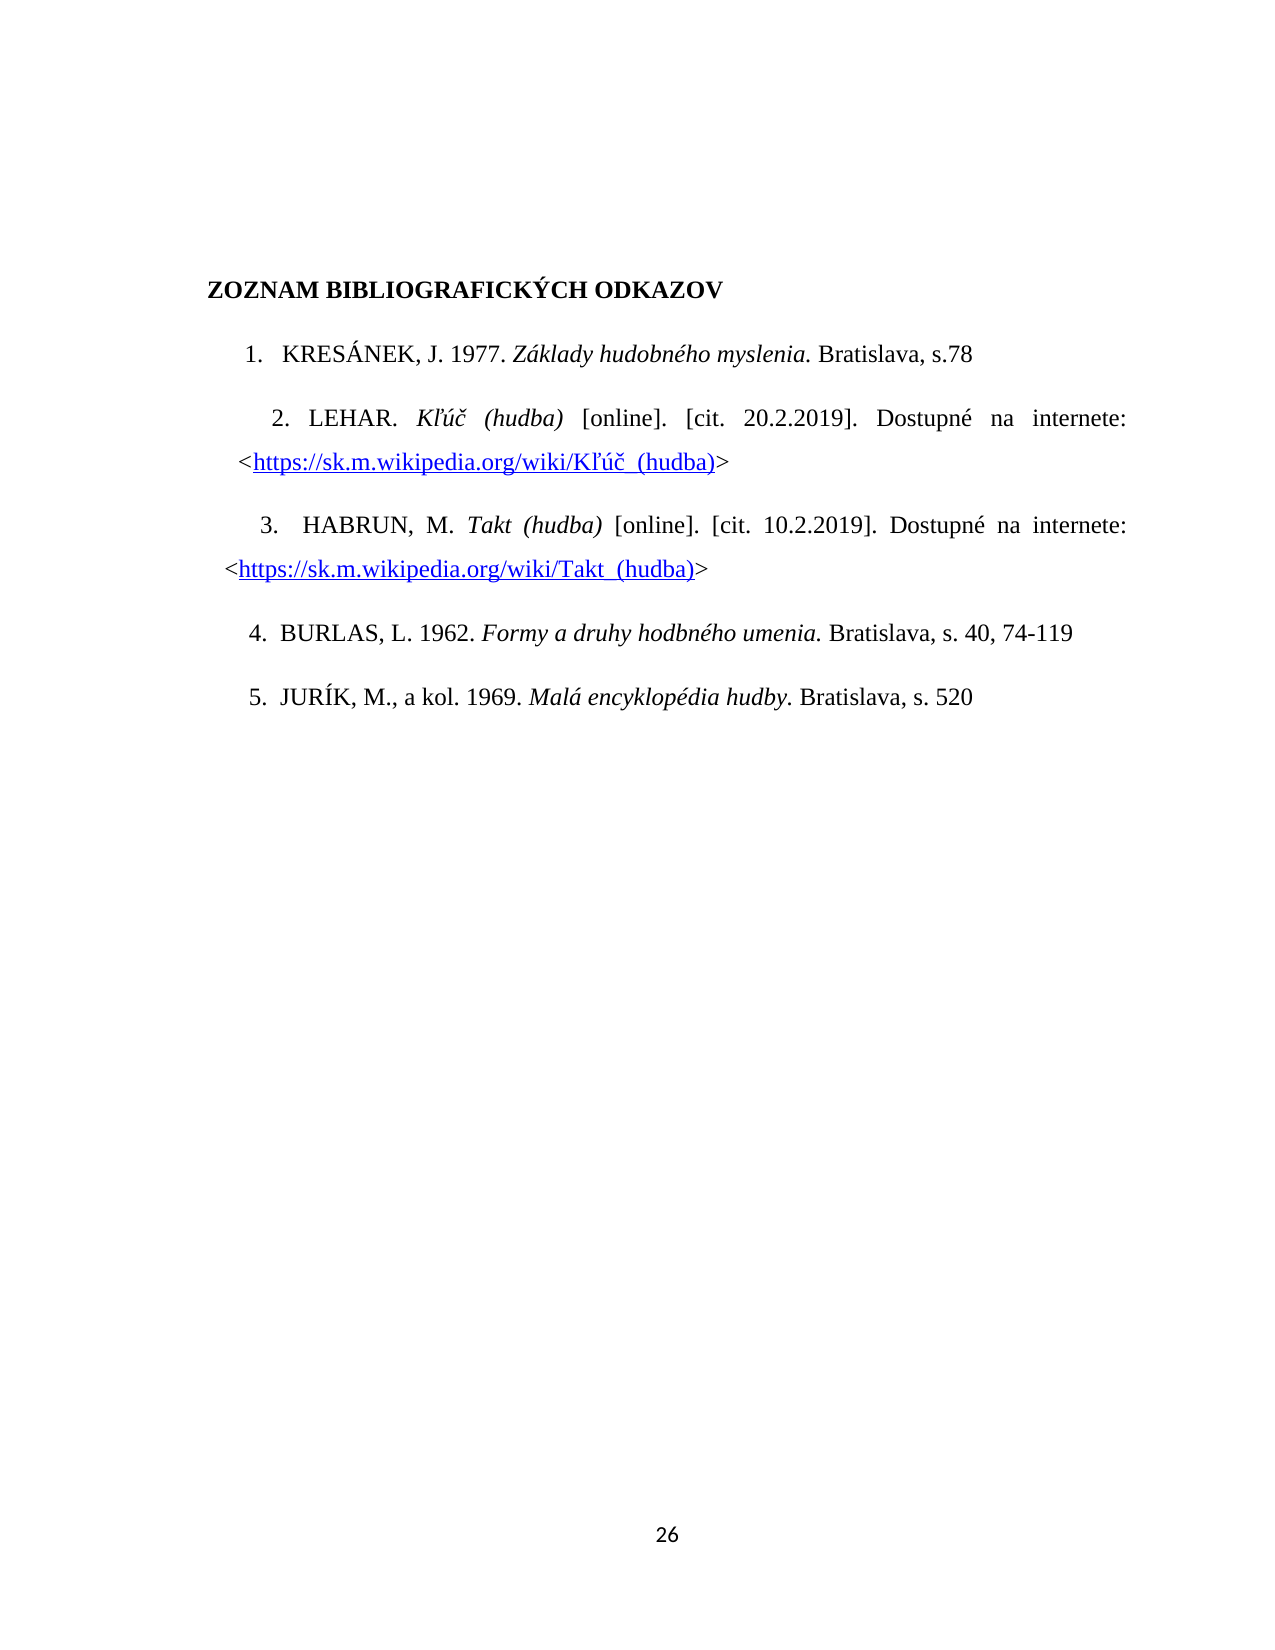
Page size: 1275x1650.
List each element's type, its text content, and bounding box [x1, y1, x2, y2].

text 5. JURÍK, M., a kol. 1969. Malá encyklopédia hudby. Bratislava, s. 520 [224, 682, 1127, 710]
text 2. LEHAR. Kľúč (hudba) [online]. [cit. 20.2.2019]. Dostupné na internete: <https://sk.m.wikipedia.org/wiki/Kľúč_(hudba)> [236, 403, 1127, 475]
text 4. BURLAS, L. 1962. Formy a druhy hodbného umenia. Bratislava, s. 40, 74-119 [224, 618, 1127, 646]
text ZOZNAM BIBLIOGRAFICKÝCH ODKAZOV [207, 276, 1127, 304]
text 1. KRESÁNEK, J. 1977. Základy hudobného myslenia. Bratislava, s.78 [207, 339, 1127, 368]
text 3. HABRUN, M. Takt (hudba) [online]. [cit. 10.2.2019]. Dostupné na internete: <https://sk.m.wikipedia.org/wiki/Takt_(hudba)> [224, 511, 1127, 582]
